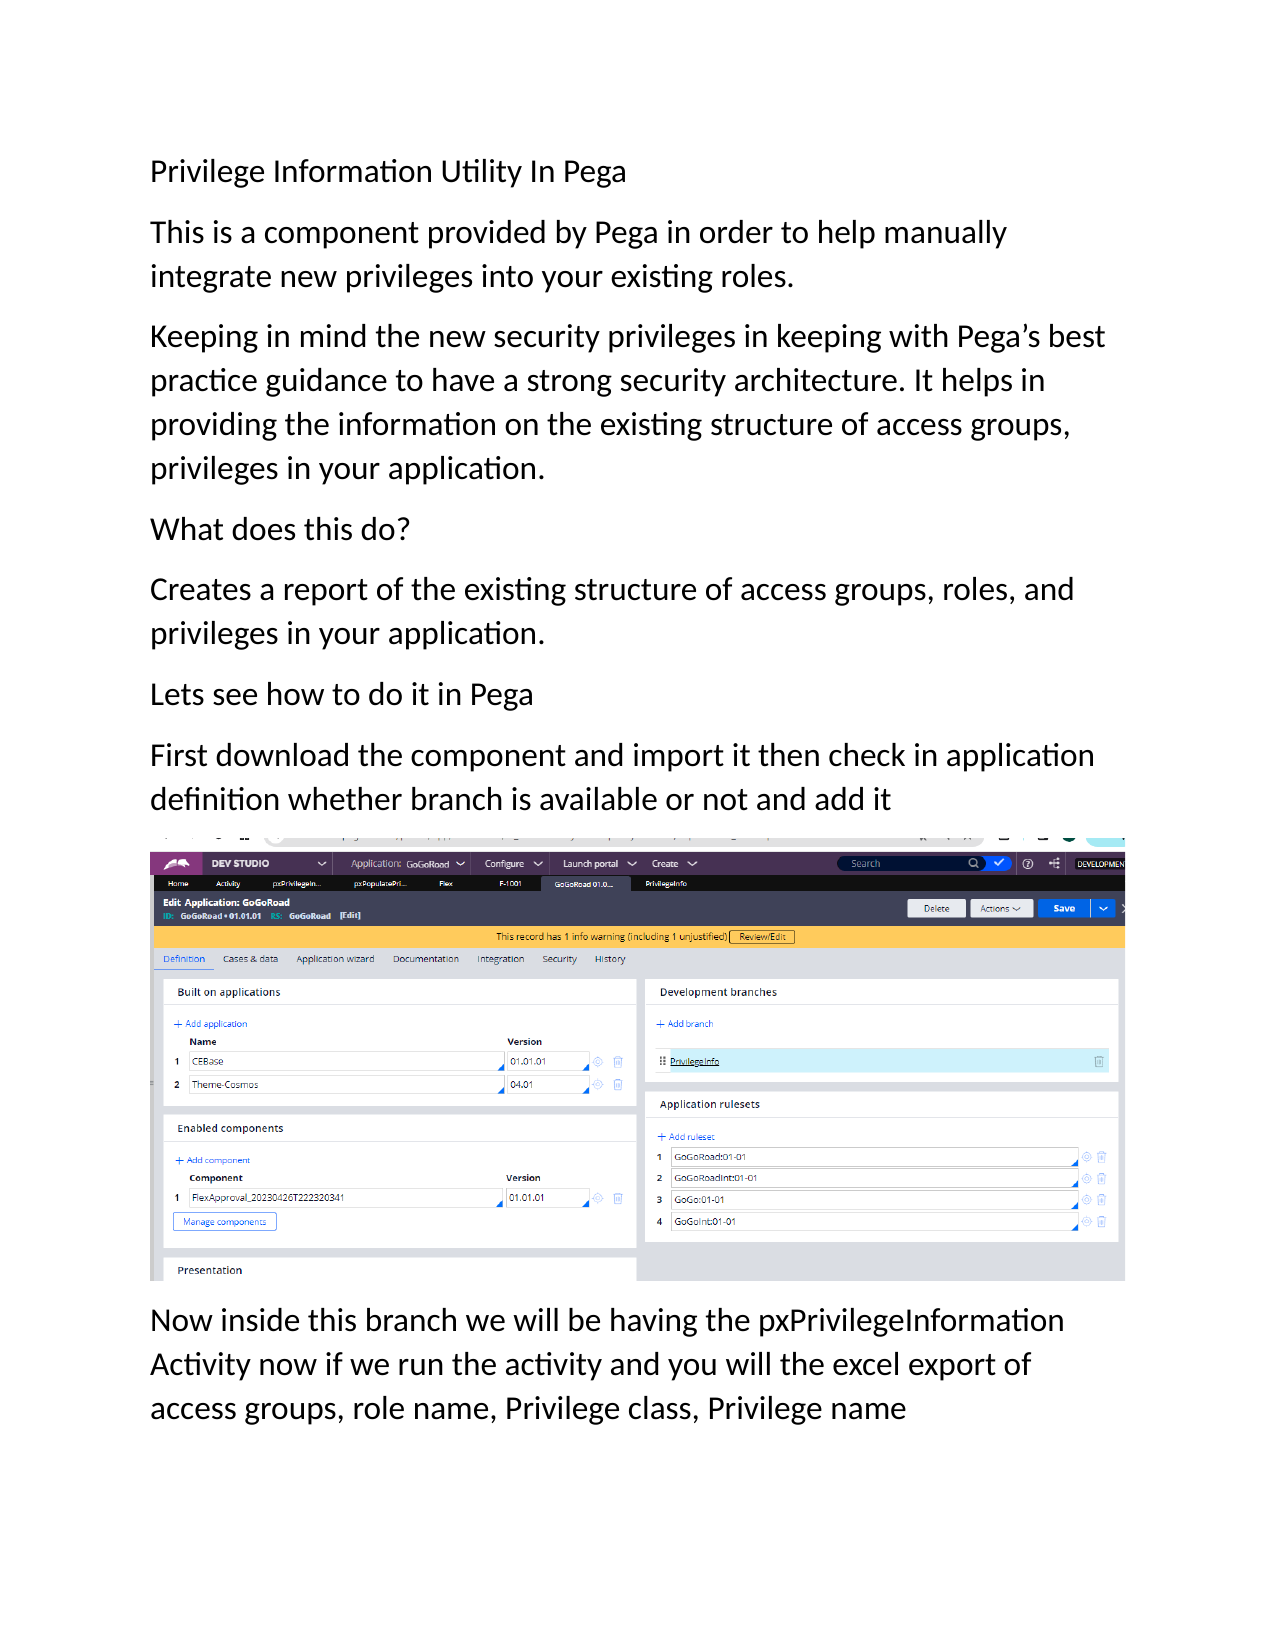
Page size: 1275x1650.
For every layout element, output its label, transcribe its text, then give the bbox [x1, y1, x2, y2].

text Keeping in mind the new security privileges in keeping with Pega’s best practice guidance to have a strong security architecture. It helps in providing the information on the existing structure of access groups, privileges in your application. [150, 315, 1125, 488]
text Privilege Information Utility In Pega [150, 150, 1125, 191]
picture [150, 838, 1125, 1281]
text What does this do? [150, 508, 1125, 548]
text This is a component provided by Pega in order to help manually integrate new privileges into your existing roles. [150, 211, 1125, 295]
text First download the component and import it then check in application definition whether branch is available or not and add it [150, 733, 1125, 818]
text Now inside this branch we will be having the pxPrivilegeInformation Activity now if we run the activity and you will the excel export of access groups, role name, Privilege class, Privilege name [150, 1299, 1125, 1428]
text Lets see how to do it in Pega [150, 673, 1125, 714]
text Creates a report of the existing structure of access groups, roles, and privileges in your application. [150, 568, 1125, 653]
